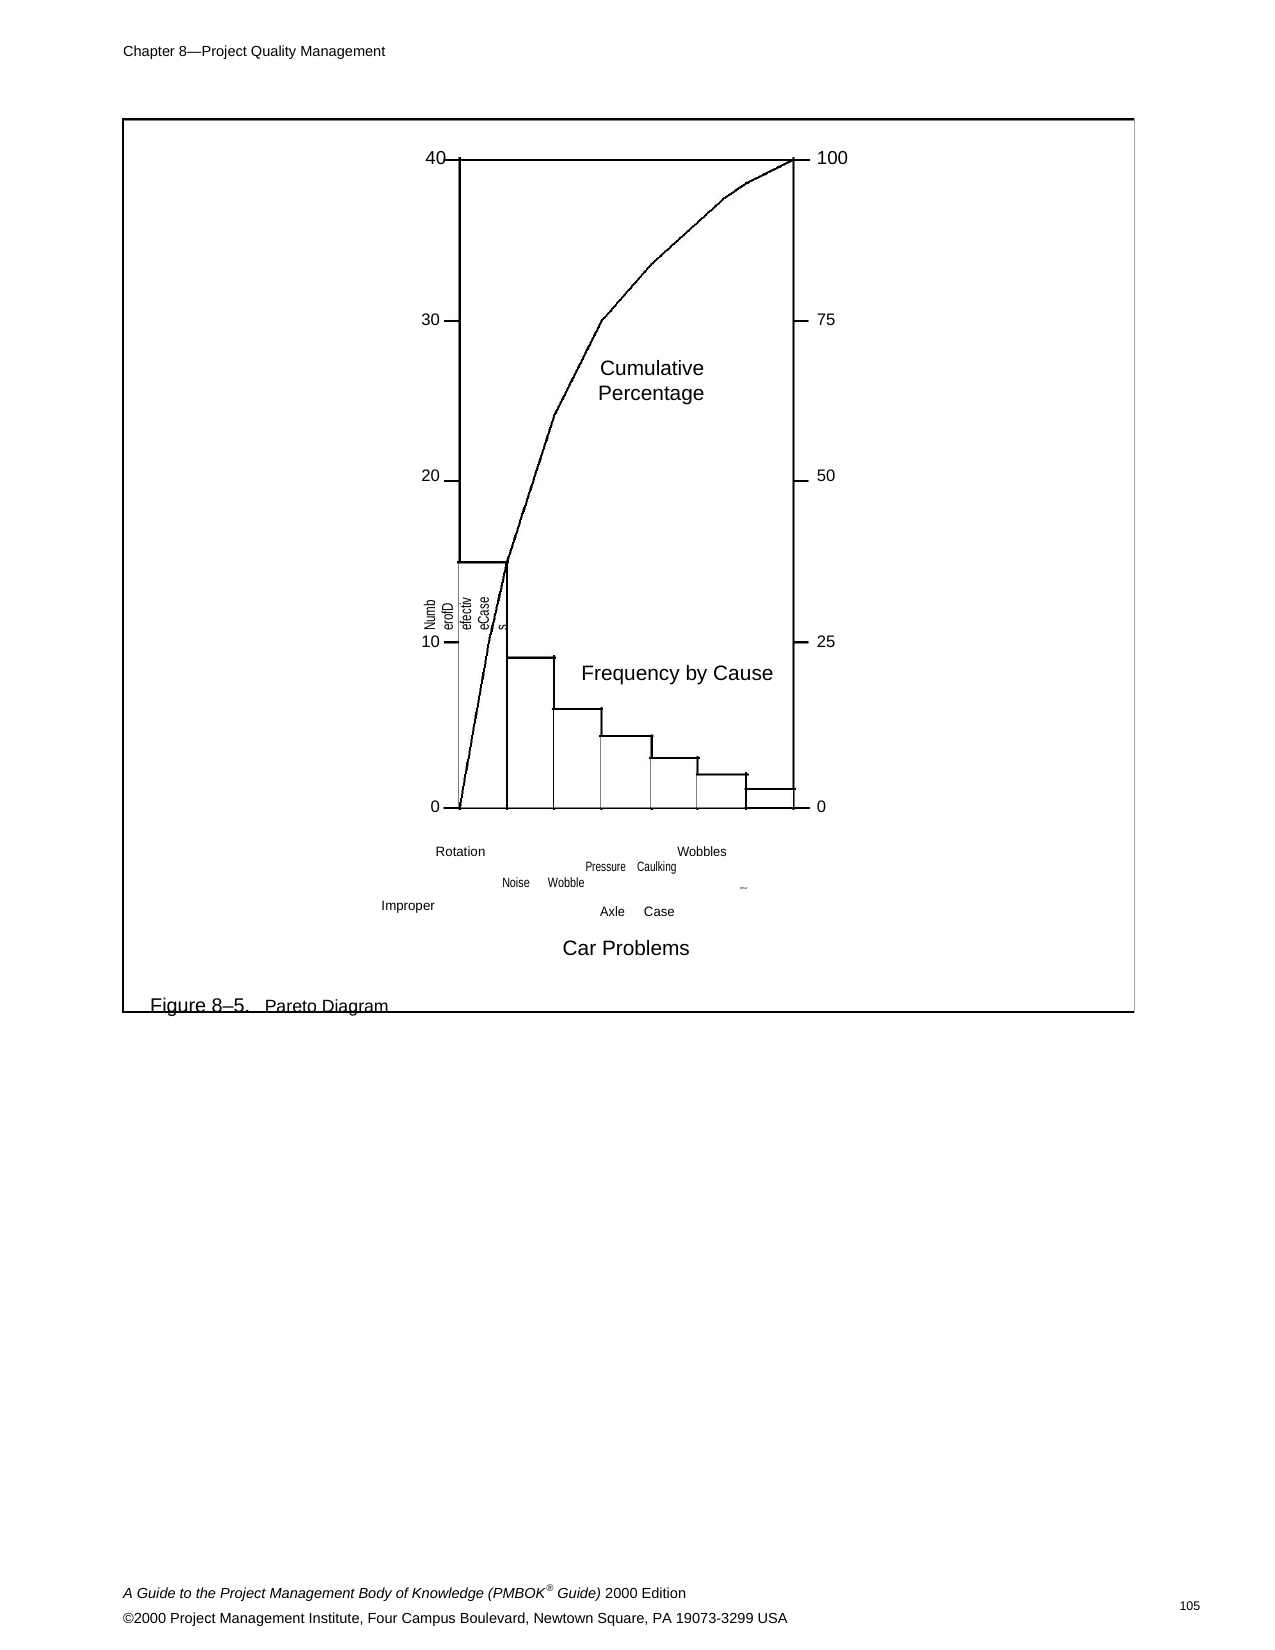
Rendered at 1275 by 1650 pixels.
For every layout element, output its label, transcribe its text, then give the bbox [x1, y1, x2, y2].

text Car Problems [562, 936, 1200, 960]
text Chapter 8—Project Quality Management [123, 42, 1200, 59]
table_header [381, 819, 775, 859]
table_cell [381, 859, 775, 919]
text A Guide to the Project Management Body of Knowledge (PMBOK® Guide) 2000 Edition [123, 1582, 1200, 1602]
text Figure 8–5. Pareto Diagram [150, 994, 1200, 1017]
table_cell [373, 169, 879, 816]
text ©2000 Project Management Institute, Four Campus Boulevard, Newtown Square, PA 19073-3299 USA [123, 1613, 1200, 1627]
picture [122, 118, 1135, 1013]
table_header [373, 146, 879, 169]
